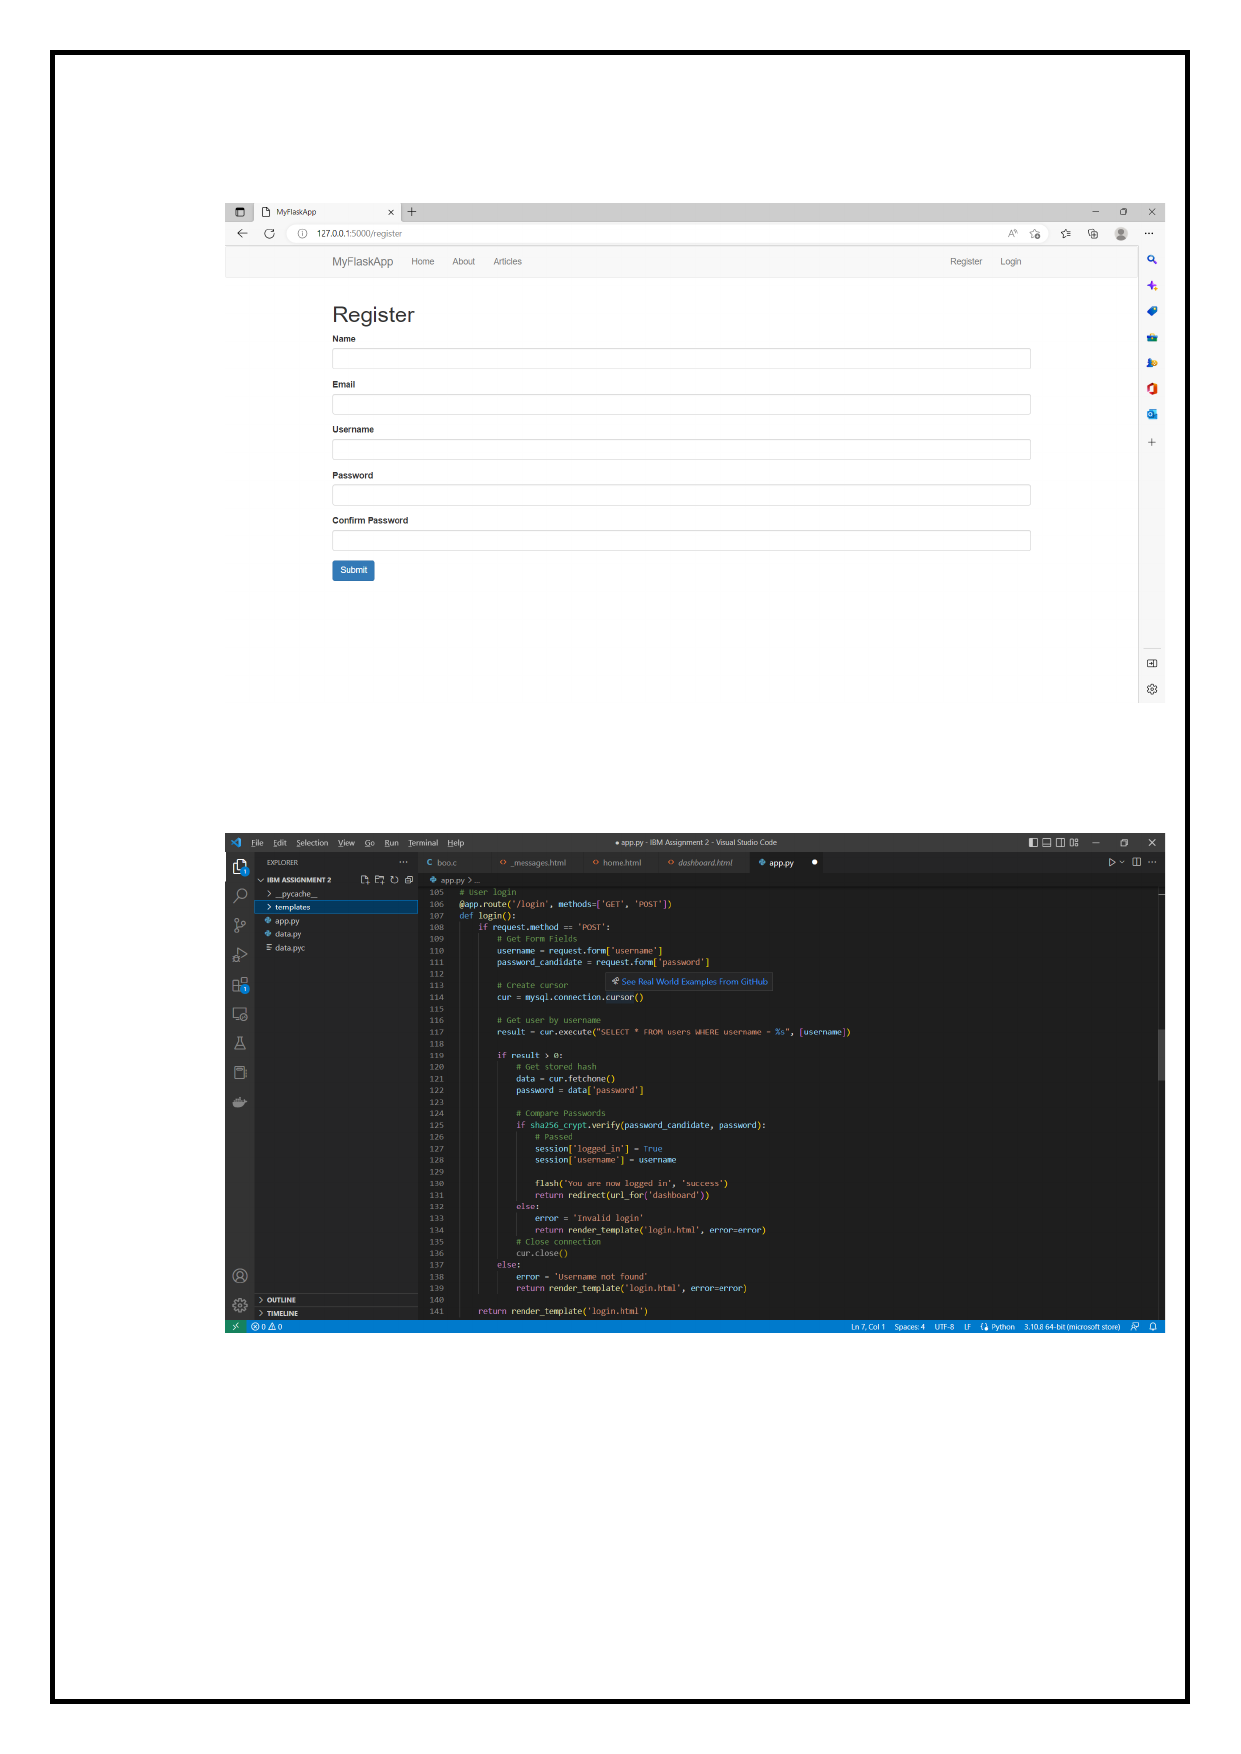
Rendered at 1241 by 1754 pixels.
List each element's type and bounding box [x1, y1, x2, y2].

picture [225, 833, 1166, 1333]
picture [225, 203, 1166, 703]
